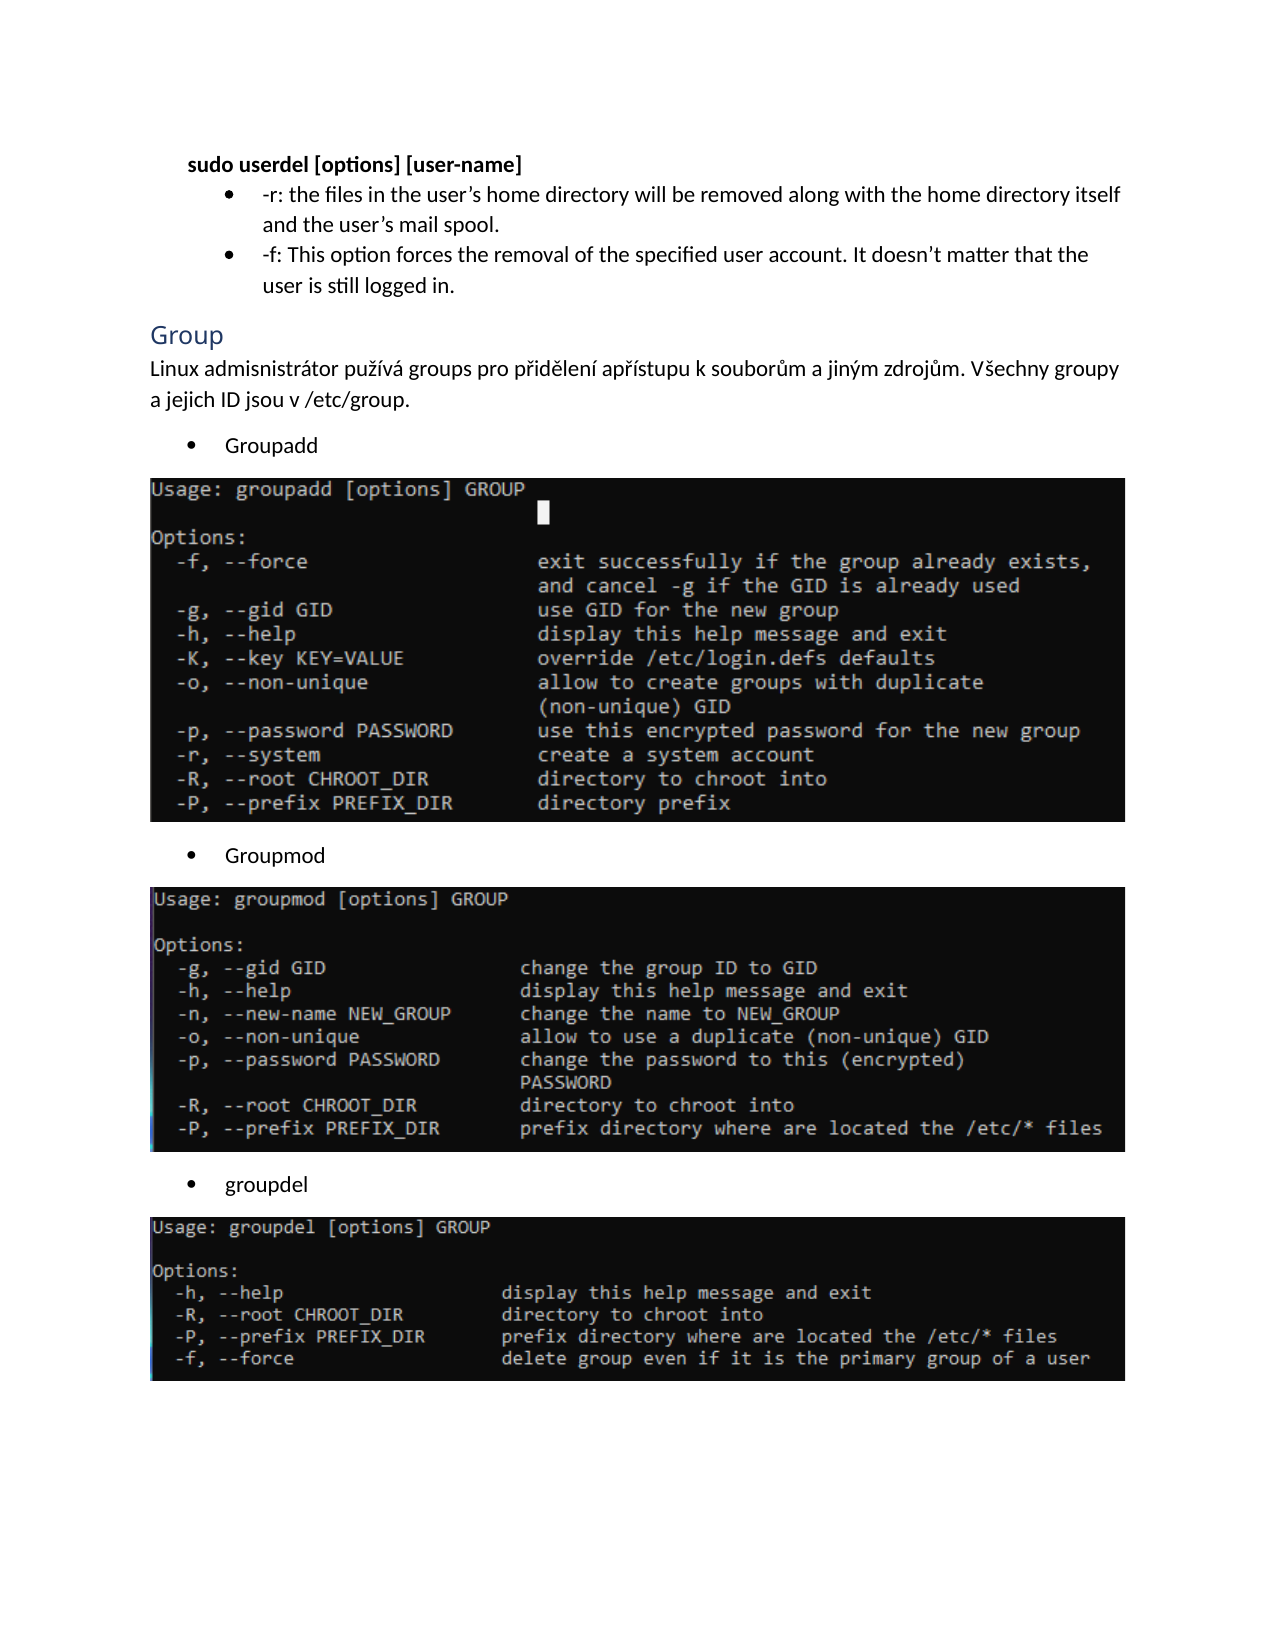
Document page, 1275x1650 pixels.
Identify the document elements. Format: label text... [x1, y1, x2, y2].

picture [150, 478, 1125, 822]
list Groupadd [187, 432, 1125, 459]
picture [150, 887, 1125, 1152]
list groupdel [187, 1171, 1125, 1199]
list sudo userdel [options] [user-name] [187, 150, 1125, 178]
list Groupmod [187, 841, 1125, 869]
list -f: This option forces the removal of the specified user account. It doesn’t matter that the user is still logged in. [225, 241, 1125, 299]
text Linux admisnistrátor pužívá groups pro přidělení apřístupu k souborům a jiným zdrojům. Všechny groupy a jejich ID jsou v /etc/group. [150, 354, 1125, 413]
list -r: the files in the user’s home directory will be removed along with the home directory itself and the user’s mail spool. [225, 180, 1125, 238]
picture [150, 1217, 1125, 1381]
subtitle Group [150, 318, 1125, 352]
